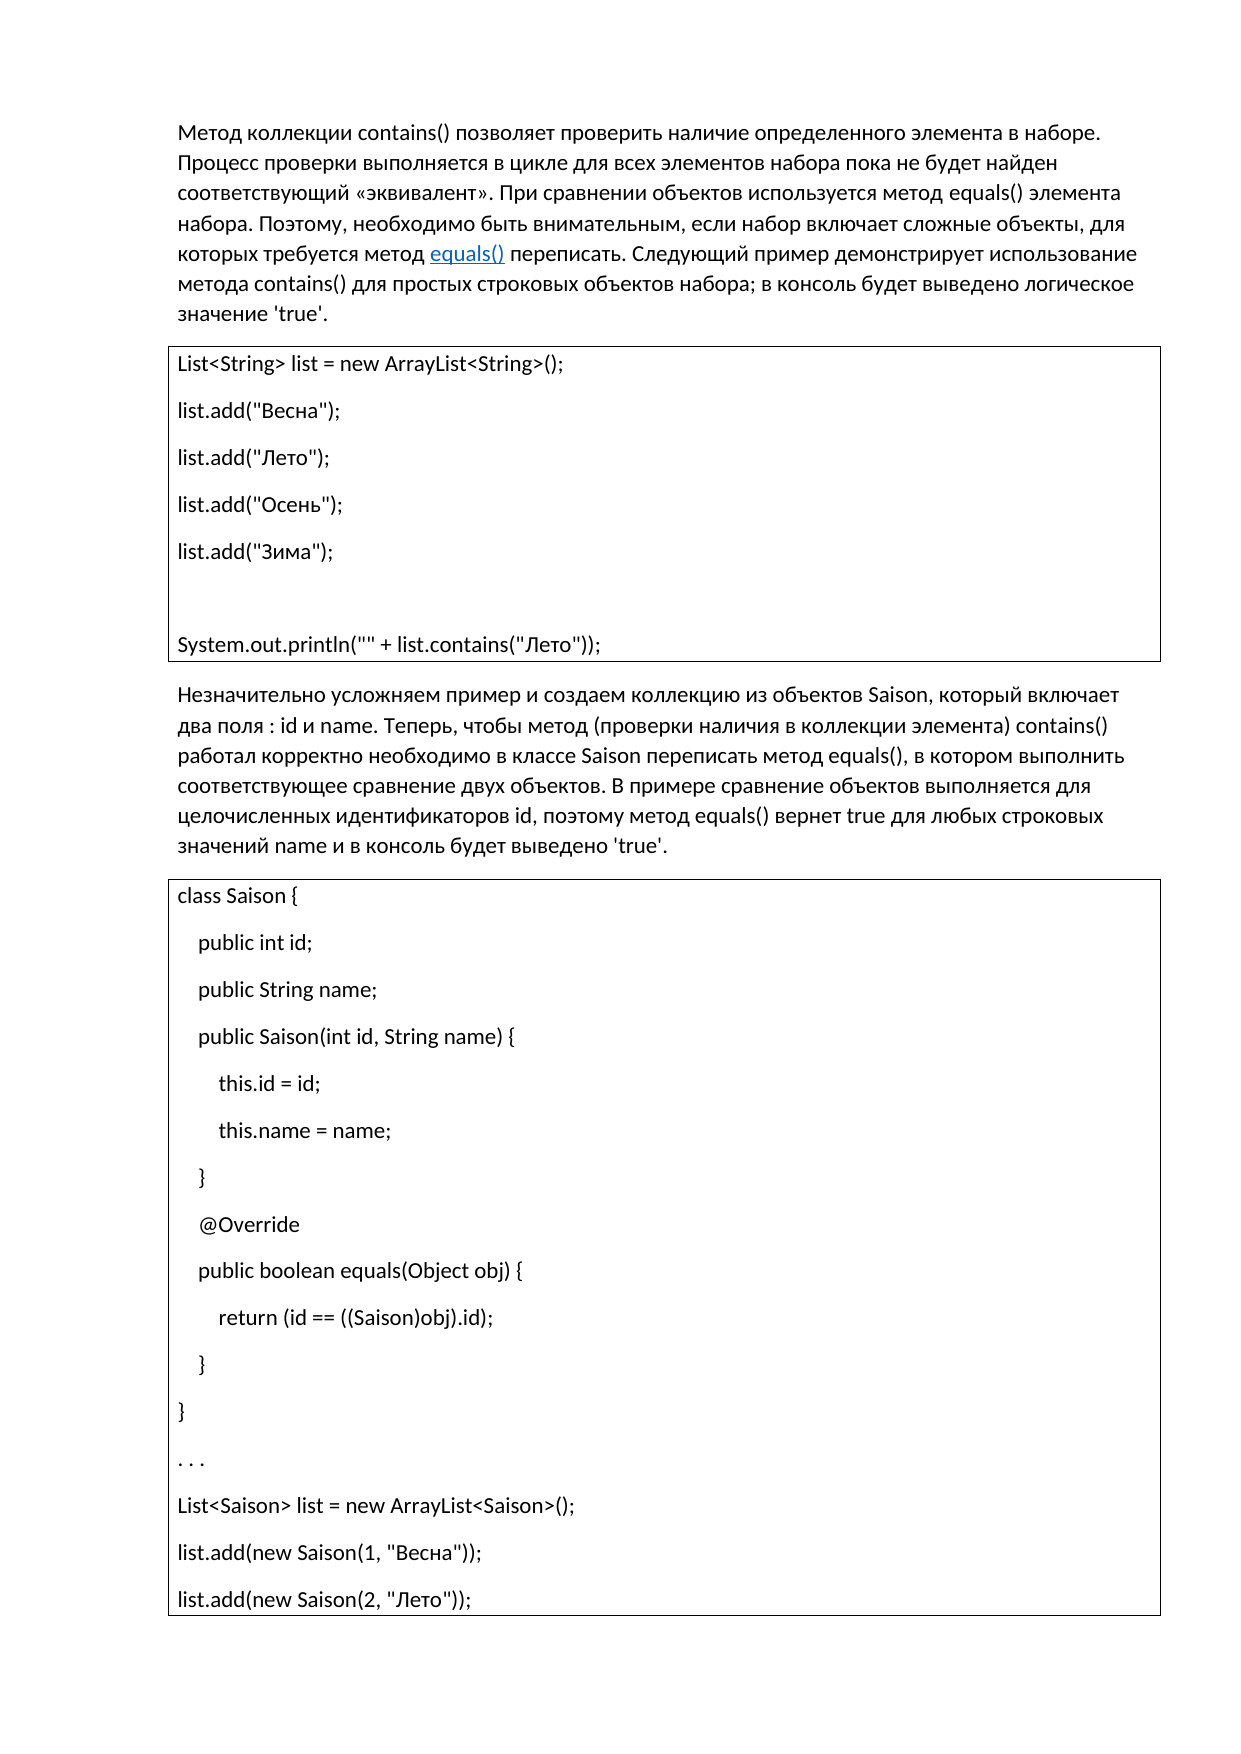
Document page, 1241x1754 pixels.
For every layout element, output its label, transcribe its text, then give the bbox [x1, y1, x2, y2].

text public Saison(int id, String name) { [169, 1019, 1160, 1050]
text return (id == ((Saison)obj).id); [169, 1300, 1160, 1332]
text System.out.println("" + list.contains("Лето")); [169, 627, 1160, 661]
text class Saison { [169, 880, 1160, 910]
text List<String> list = new ArrayList<String>(); [169, 347, 1160, 377]
text @Override [169, 1207, 1160, 1238]
text Незначительно усложняем пример и создаем коллекцию из объектов Saison, который включает два поля : id и name. Теперь, чтобы метод (проверки наличия в коллекции элемента) contains() работал корректно необходимо в классе Saison переписать метод equals(), в котором выполнить соответствующее сравнение двух объектов. В примере сравнение объектов выполняется для целочисленных идентификаторов id, поэтому метод equals() вернет true для любых строковых значений name и в консоль будет выведено 'true'. [177, 681, 1152, 860]
text list.add("Весна"); [169, 393, 1160, 424]
text list.add("Осень"); [169, 487, 1160, 518]
text . . . [169, 1441, 1160, 1472]
text public int id; [169, 925, 1160, 957]
text list.add("Лето"); [169, 440, 1160, 471]
text public String name; [169, 972, 1160, 1003]
text } [169, 1160, 1160, 1191]
text public boolean equals(Object obj) { [169, 1253, 1160, 1285]
text list.add("Зима"); [169, 534, 1160, 565]
text } [169, 1347, 1160, 1378]
text List<Saison> list = new ArrayList<Saison>(); [169, 1488, 1160, 1519]
text Метод коллекции contains() позволяет проверить наличие определенного элемента в наборе. Процесс проверки выполняется в цикле для всех элементов набора пока не будет найден соответствующий «эквивалент». При сравнении объектов используется метод equals() элемента набора. Поэтому, необходимо быть внимательным, если набор включает сложные объекты, для которых требуется метод equals() переписать. Следующий пример демонстрирует использование метода contains() для простых строковых объектов набора; в консоль будет выведено логическое значение 'true'. [177, 118, 1152, 327]
text this.id = id; [169, 1066, 1160, 1097]
text list.add(new Saison(1, "Весна")); [169, 1535, 1160, 1566]
text list.add(new Saison(2, "Лето")); [169, 1582, 1160, 1615]
text } [169, 1394, 1160, 1425]
text this.name = name; [169, 1113, 1160, 1144]
